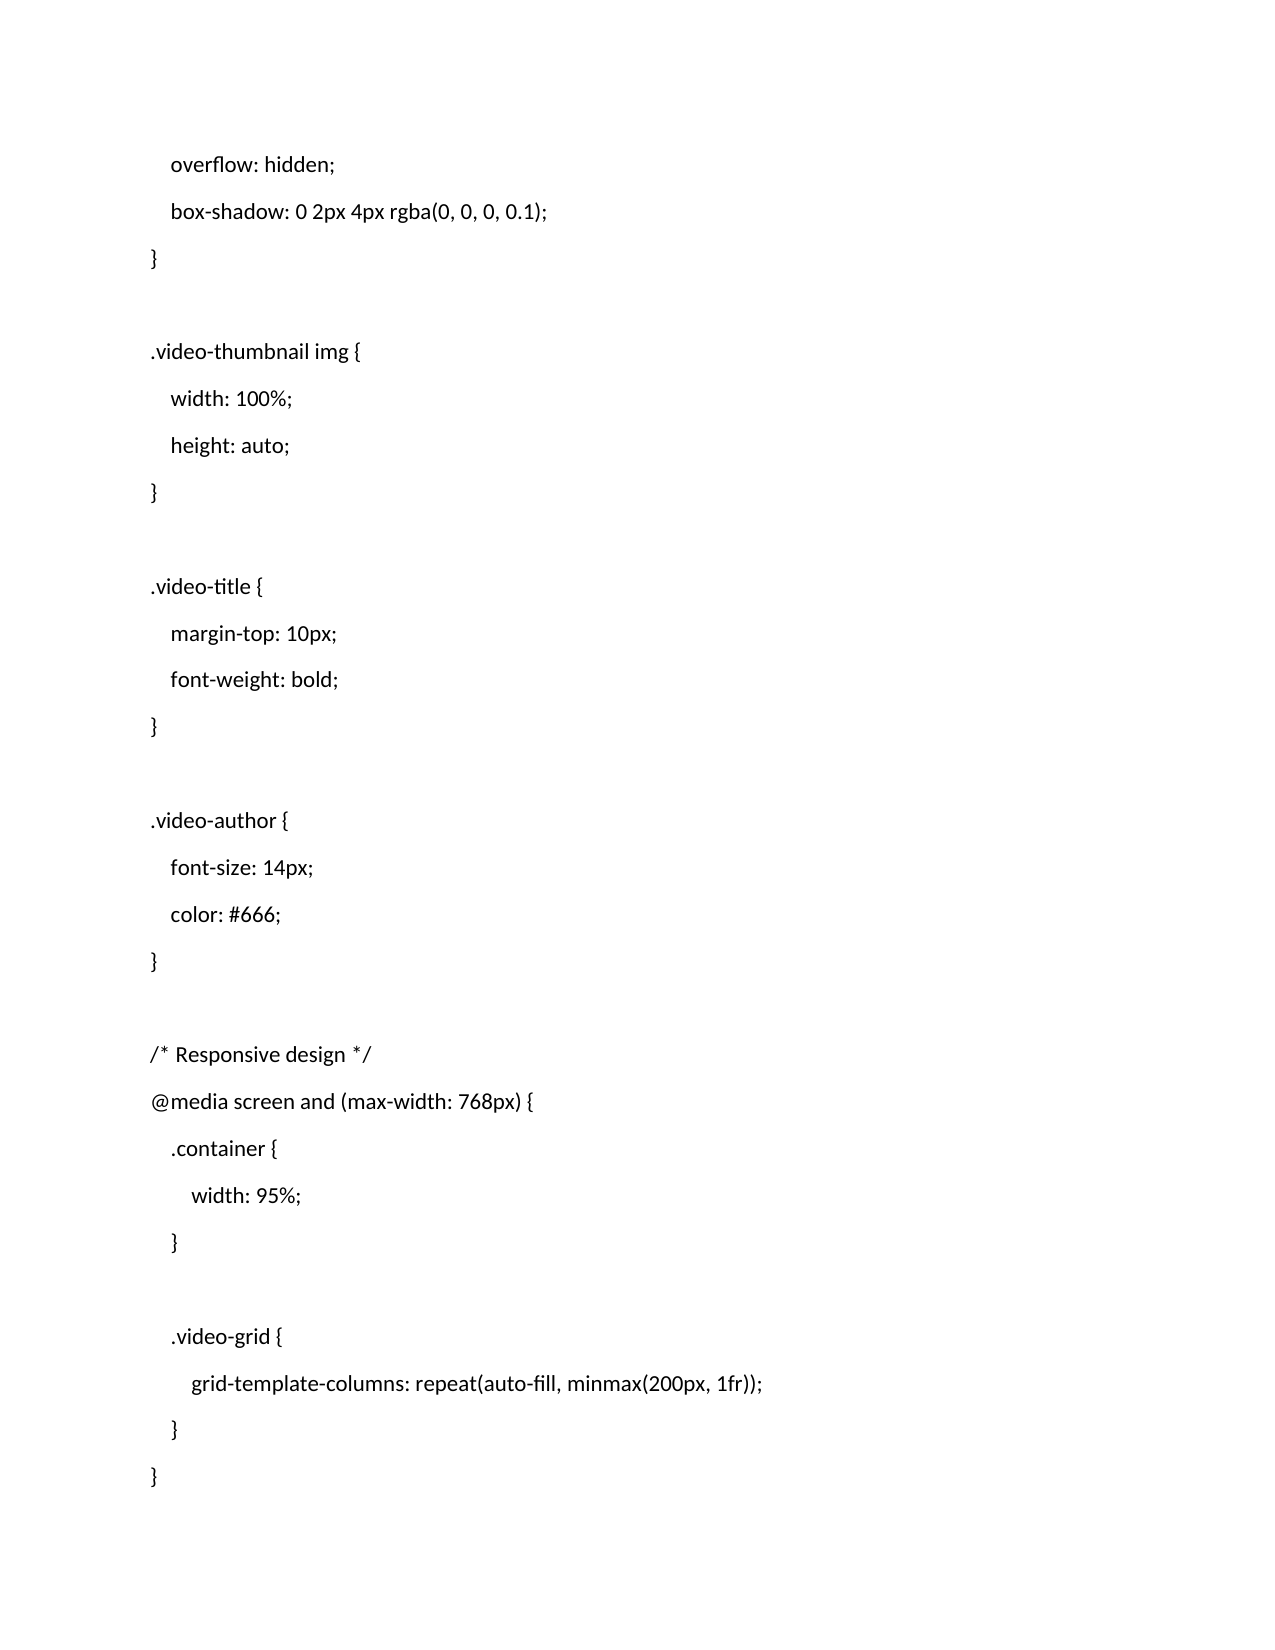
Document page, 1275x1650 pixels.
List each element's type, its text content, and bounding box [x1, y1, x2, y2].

text } [150, 1416, 1125, 1444]
text .video-grid { [150, 1322, 1125, 1350]
text font-weight: bold; [150, 666, 1125, 694]
text overflow: hidden; [150, 150, 1125, 178]
text .video-title { [150, 572, 1125, 600]
text .video-author { [150, 806, 1125, 834]
text grid-template-columns: repeat(auto-fill, minmax(200px, 1fr)); [150, 1369, 1125, 1397]
text box-shadow: 0 2px 4px rgba(0, 0, 0, 0.1); [150, 197, 1125, 225]
text margin-top: 10px; [150, 619, 1125, 647]
text } [150, 947, 1125, 975]
text /* Responsive design */ [150, 1041, 1125, 1069]
text height: auto; [150, 431, 1125, 459]
text .video-thumbnail img { [150, 337, 1125, 366]
text width: 100%; [150, 384, 1125, 412]
text width: 95%; [150, 1181, 1125, 1209]
text color: #666; [150, 900, 1125, 928]
text @media screen and (max-width: 768px) { [150, 1087, 1125, 1116]
text } [150, 478, 1125, 506]
text } [150, 244, 1125, 272]
text .container { [150, 1134, 1125, 1162]
text } [150, 1228, 1125, 1256]
text font-size: 14px; [150, 853, 1125, 881]
text } [150, 1462, 1125, 1491]
text } [150, 712, 1125, 741]
